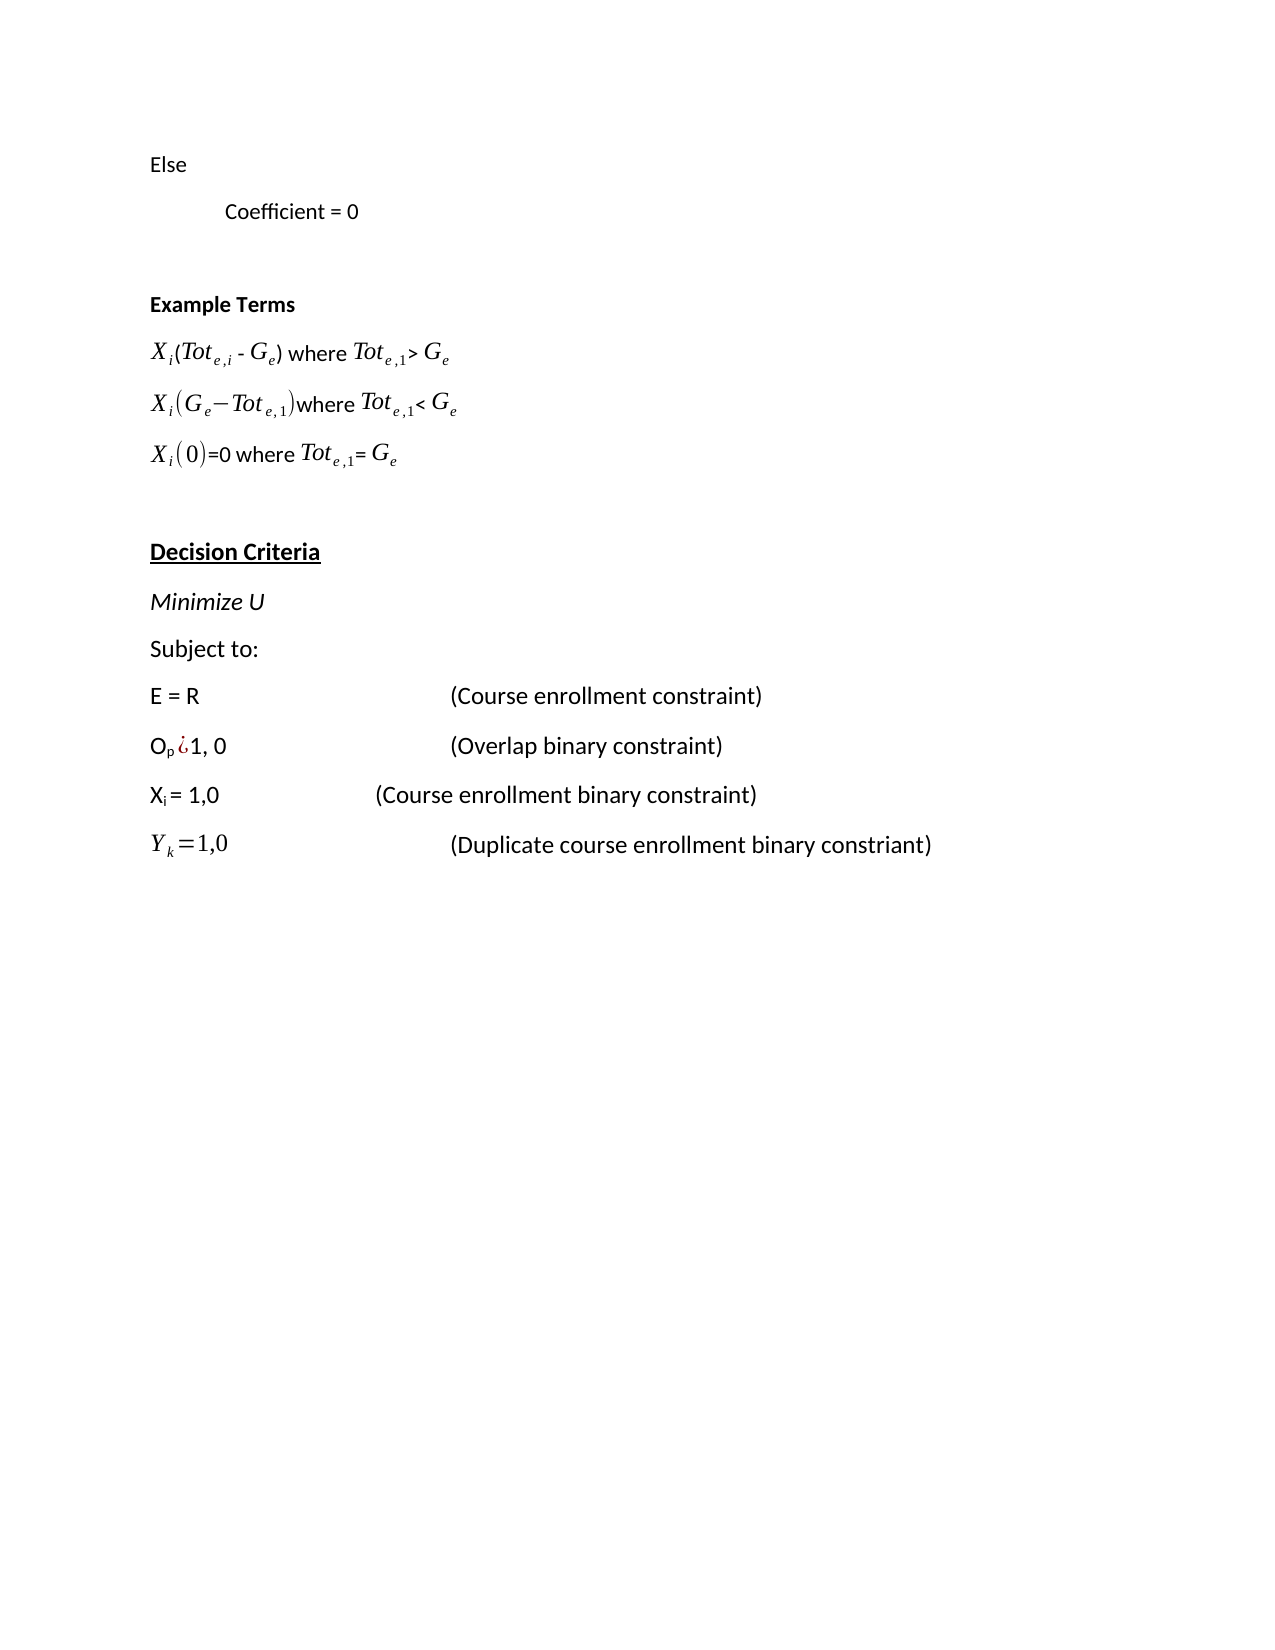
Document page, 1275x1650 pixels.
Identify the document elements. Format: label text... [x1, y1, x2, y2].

text where < [150, 388, 1125, 420]
text Op 1, 0 (Overlap binary constraint) [150, 730, 1125, 760]
text Minimize U [150, 586, 1125, 616]
text Decision Criteria [150, 536, 1125, 567]
text Xi = 1,0 (Course enrollment binary constraint) [150, 779, 1125, 810]
text (Duplicate course enrollment binary constriant) [150, 829, 1125, 861]
text Coefficient = 0 [150, 197, 1125, 225]
text Else [150, 150, 1125, 178]
text ( - ) where > [150, 337, 1125, 369]
text E = R (Course enrollment constraint) [150, 680, 1125, 711]
text =0 where = [150, 438, 1125, 471]
text Example Terms [150, 291, 1125, 319]
text Subject to: [150, 633, 1125, 663]
